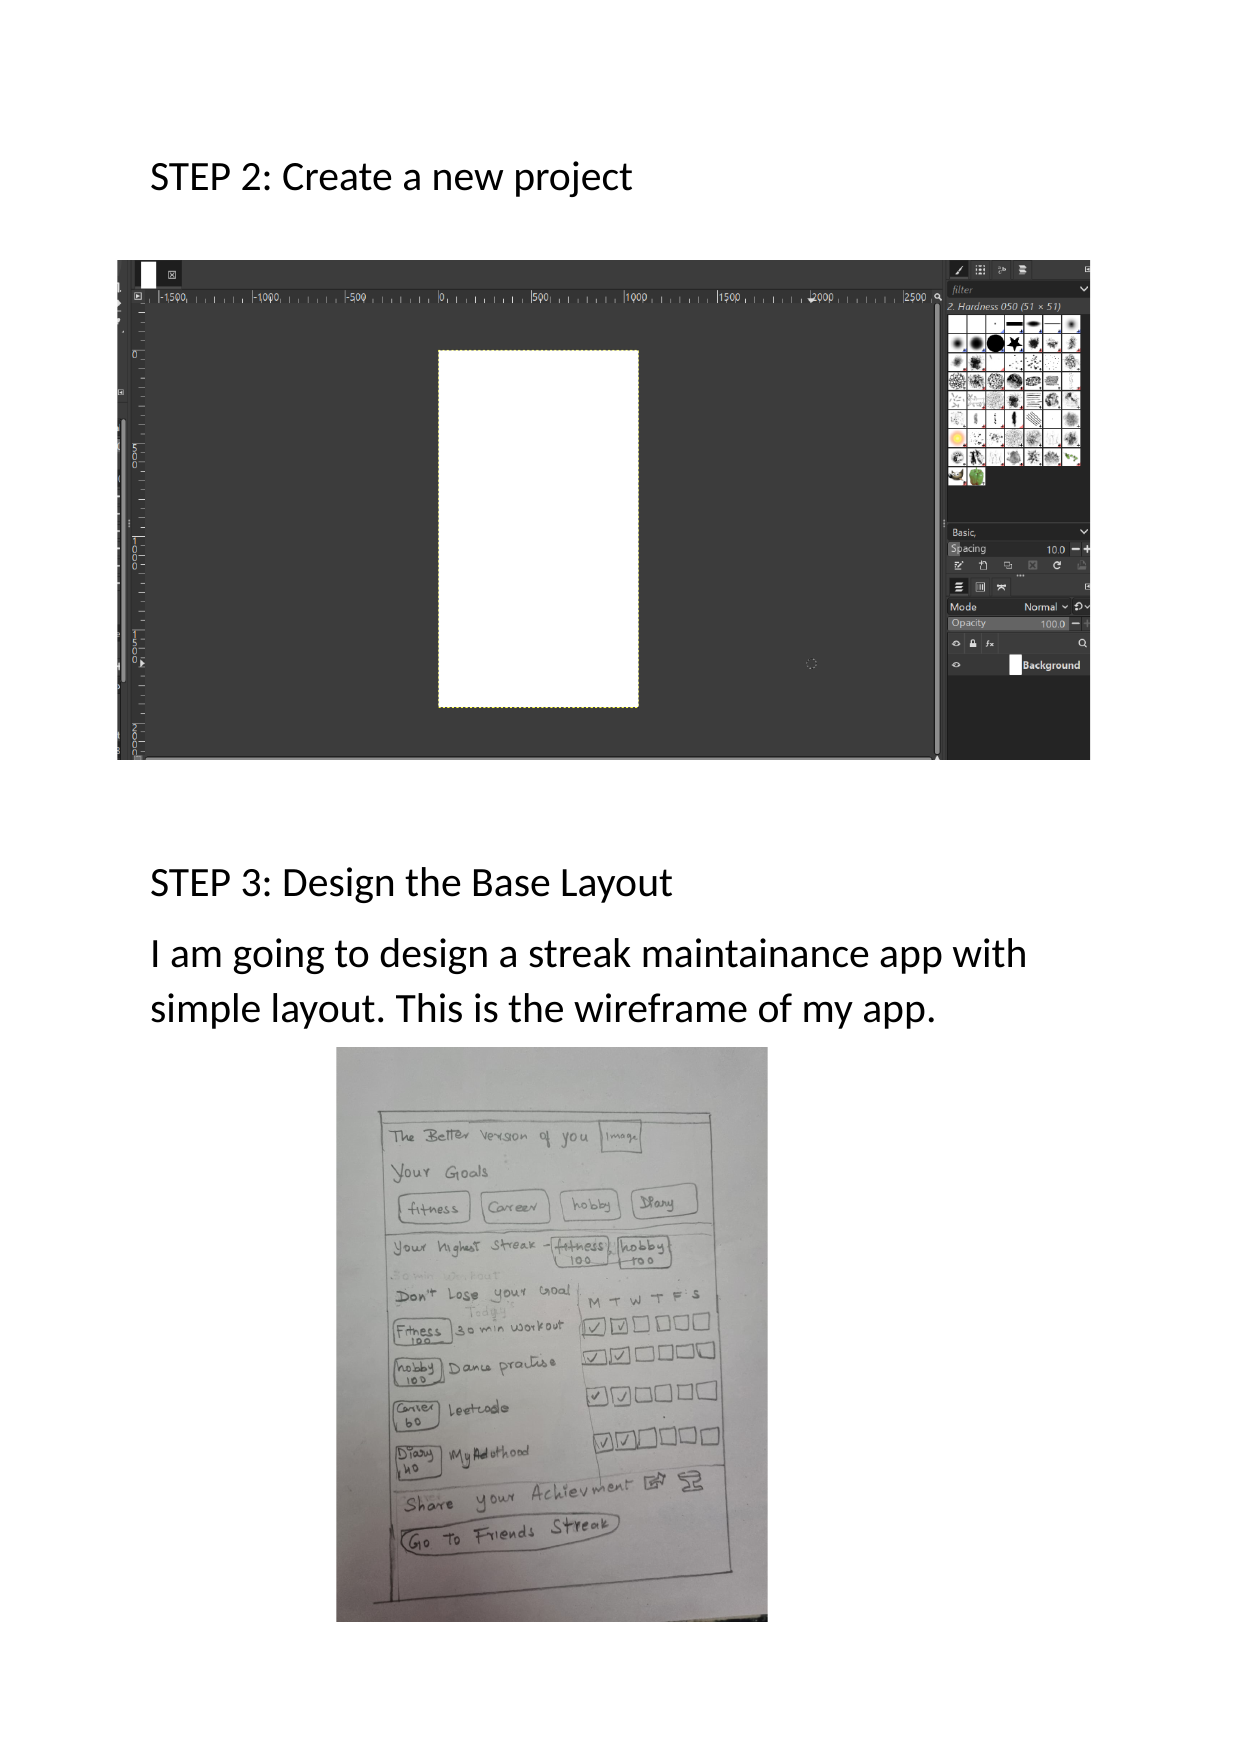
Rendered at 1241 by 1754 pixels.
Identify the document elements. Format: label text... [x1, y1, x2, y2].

text STEP 3: Design the Base Layout [150, 856, 1090, 906]
picture [336, 1047, 768, 1622]
picture [117, 260, 1091, 760]
text STEP 2: Create a new project [150, 150, 1090, 201]
text I am going to design a streak maintainance app with simple layout. This is the wireframe of my app. [150, 927, 1090, 1033]
